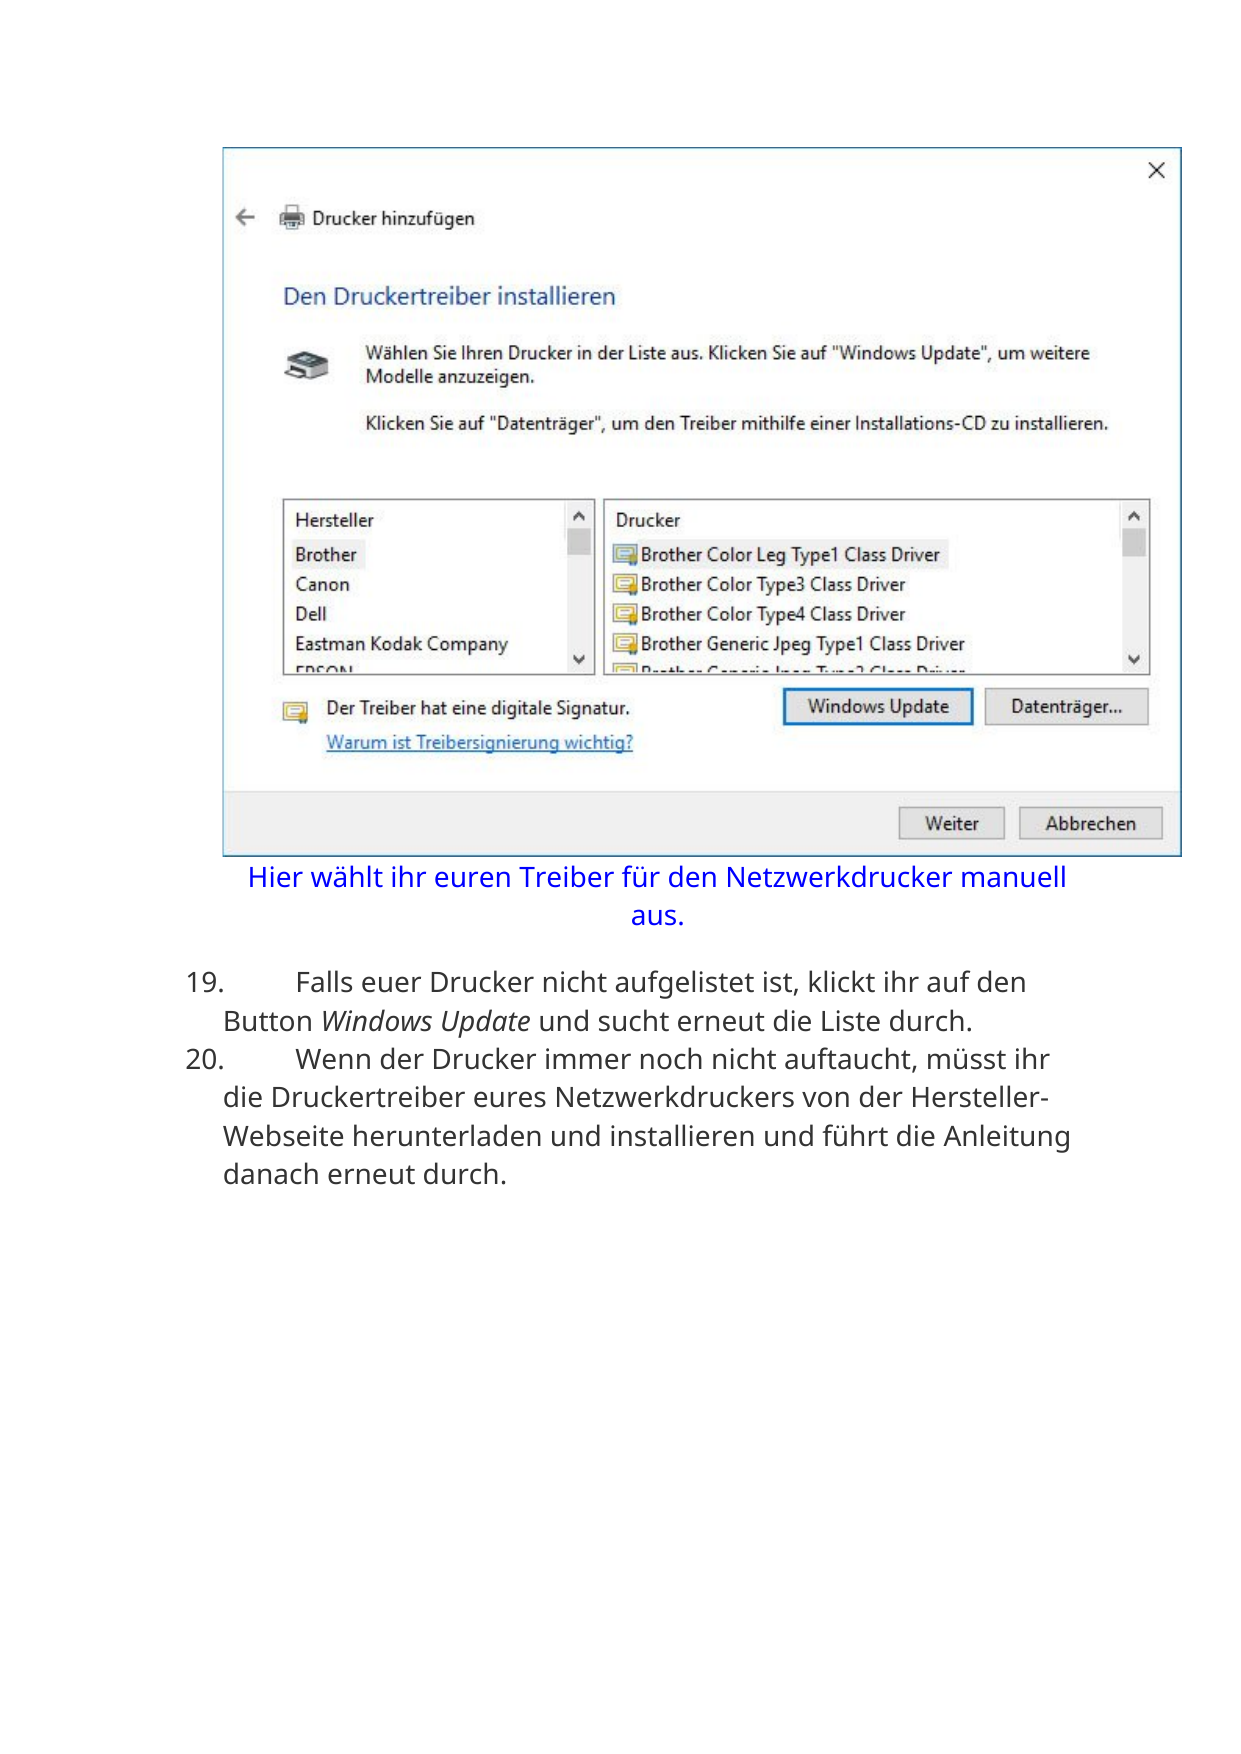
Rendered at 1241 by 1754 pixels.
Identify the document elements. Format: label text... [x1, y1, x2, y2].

text Hier wählt ihr euren Treiber für den Netzwerkdrucker manuell aus. [223, 857, 1093, 934]
list Wenn der Drucker immer noch nicht auftaucht, müsst ihr die Druckertreiber eures Netzwerkdruckers von der Hersteller-Webseite herunterladen und installieren und führt die Anleitung danach erneut durch. [185, 1039, 1093, 1193]
list Falls euer Drucker nicht aufgelistet ist, klickt ihr auf den Button Windows Update und sucht erneut die Liste durch. [185, 963, 1093, 1039]
picture [222, 147, 1182, 857]
